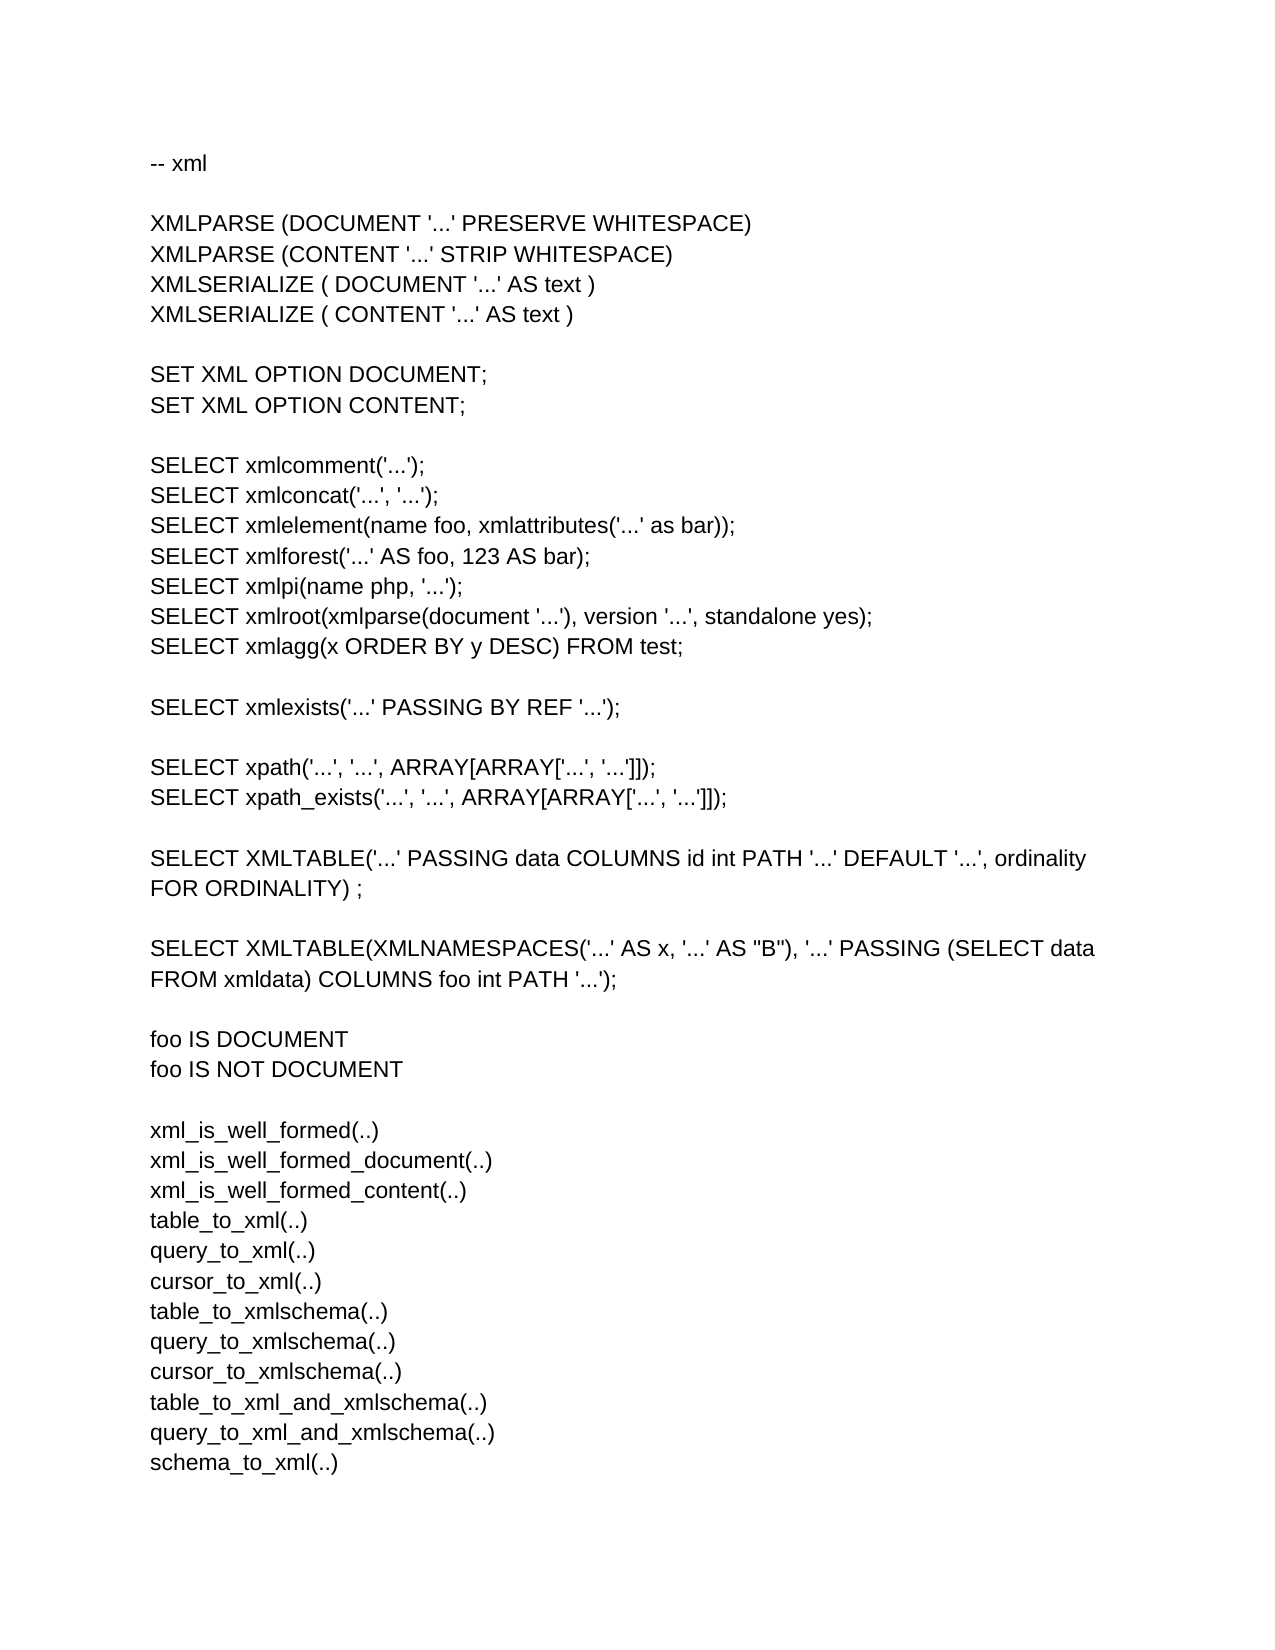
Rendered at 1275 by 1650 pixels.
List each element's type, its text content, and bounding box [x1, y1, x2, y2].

text table_to_xml(..) [150, 1207, 1125, 1234]
text SELECT xmlcomment('...'); [150, 452, 1125, 478]
text cursor_to_xmlschema(..) [150, 1358, 1125, 1385]
text foo IS DOCUMENT [150, 1026, 1125, 1052]
text cursor_to_xml(..) [150, 1268, 1125, 1294]
text table_to_xmlschema(..) [150, 1298, 1125, 1324]
text xml_is_well_formed(..) [150, 1117, 1125, 1143]
text SELECT xmlconcat('...', '...'); [150, 482, 1125, 509]
text XMLPARSE (CONTENT '...' STRIP WHITESPACE) [150, 241, 1125, 267]
text query_to_xml(..) [150, 1237, 1125, 1264]
text SELECT xmlroot(xmlparse(document '...'), version '...', standalone yes); [150, 603, 1125, 629]
text SELECT XMLTABLE('...' PASSING data COLUMNS id int PATH '...' DEFAULT '...', ordinality FOR ORDINALITY) ; [150, 845, 1125, 901]
text SELECT XMLTABLE(XMLNAMESPACES('...' AS x, '...' AS "B"), '...' PASSING (SELECT data FROM xmldata) COLUMNS foo int PATH '...'); [150, 935, 1125, 992]
text SET XML OPTION DOCUMENT; [150, 361, 1125, 388]
text query_to_xmlschema(..) [150, 1328, 1125, 1354]
text foo IS NOT DOCUMENT [150, 1056, 1125, 1083]
text XMLSERIALIZE ( CONTENT '...' AS text ) [150, 301, 1125, 327]
text -- xml [150, 150, 1125, 176]
text SELECT xpath_exists('...', '...', ARRAY[ARRAY['...', '...']]); [150, 784, 1125, 811]
text SELECT xmlpi(name php, '...'); [150, 573, 1125, 599]
text SELECT xmlforest('...' AS foo, 123 AS bar); [150, 543, 1125, 569]
text query_to_xml_and_xmlschema(..) [150, 1419, 1125, 1445]
text XMLSERIALIZE ( DOCUMENT '...' AS text ) [150, 271, 1125, 297]
text schema_to_xml(..) [150, 1449, 1125, 1475]
text SELECT xmlagg(x ORDER BY y DESC) FROM test; [150, 633, 1125, 660]
text SELECT xmlexists('...' PASSING BY REF '...'); [150, 694, 1125, 720]
text table_to_xml_and_xmlschema(..) [150, 1388, 1125, 1415]
text SELECT xmlelement(name foo, xmlattributes('...' as bar)); [150, 512, 1125, 539]
text XMLPARSE (DOCUMENT '...' PRESERVE WHITESPACE) [150, 210, 1125, 237]
text xml_is_well_formed_document(..) [150, 1147, 1125, 1173]
text SET XML OPTION CONTENT; [150, 392, 1125, 418]
text SELECT xpath('...', '...', ARRAY[ARRAY['...', '...']]); [150, 754, 1125, 781]
text xml_is_well_formed_content(..) [150, 1177, 1125, 1203]
